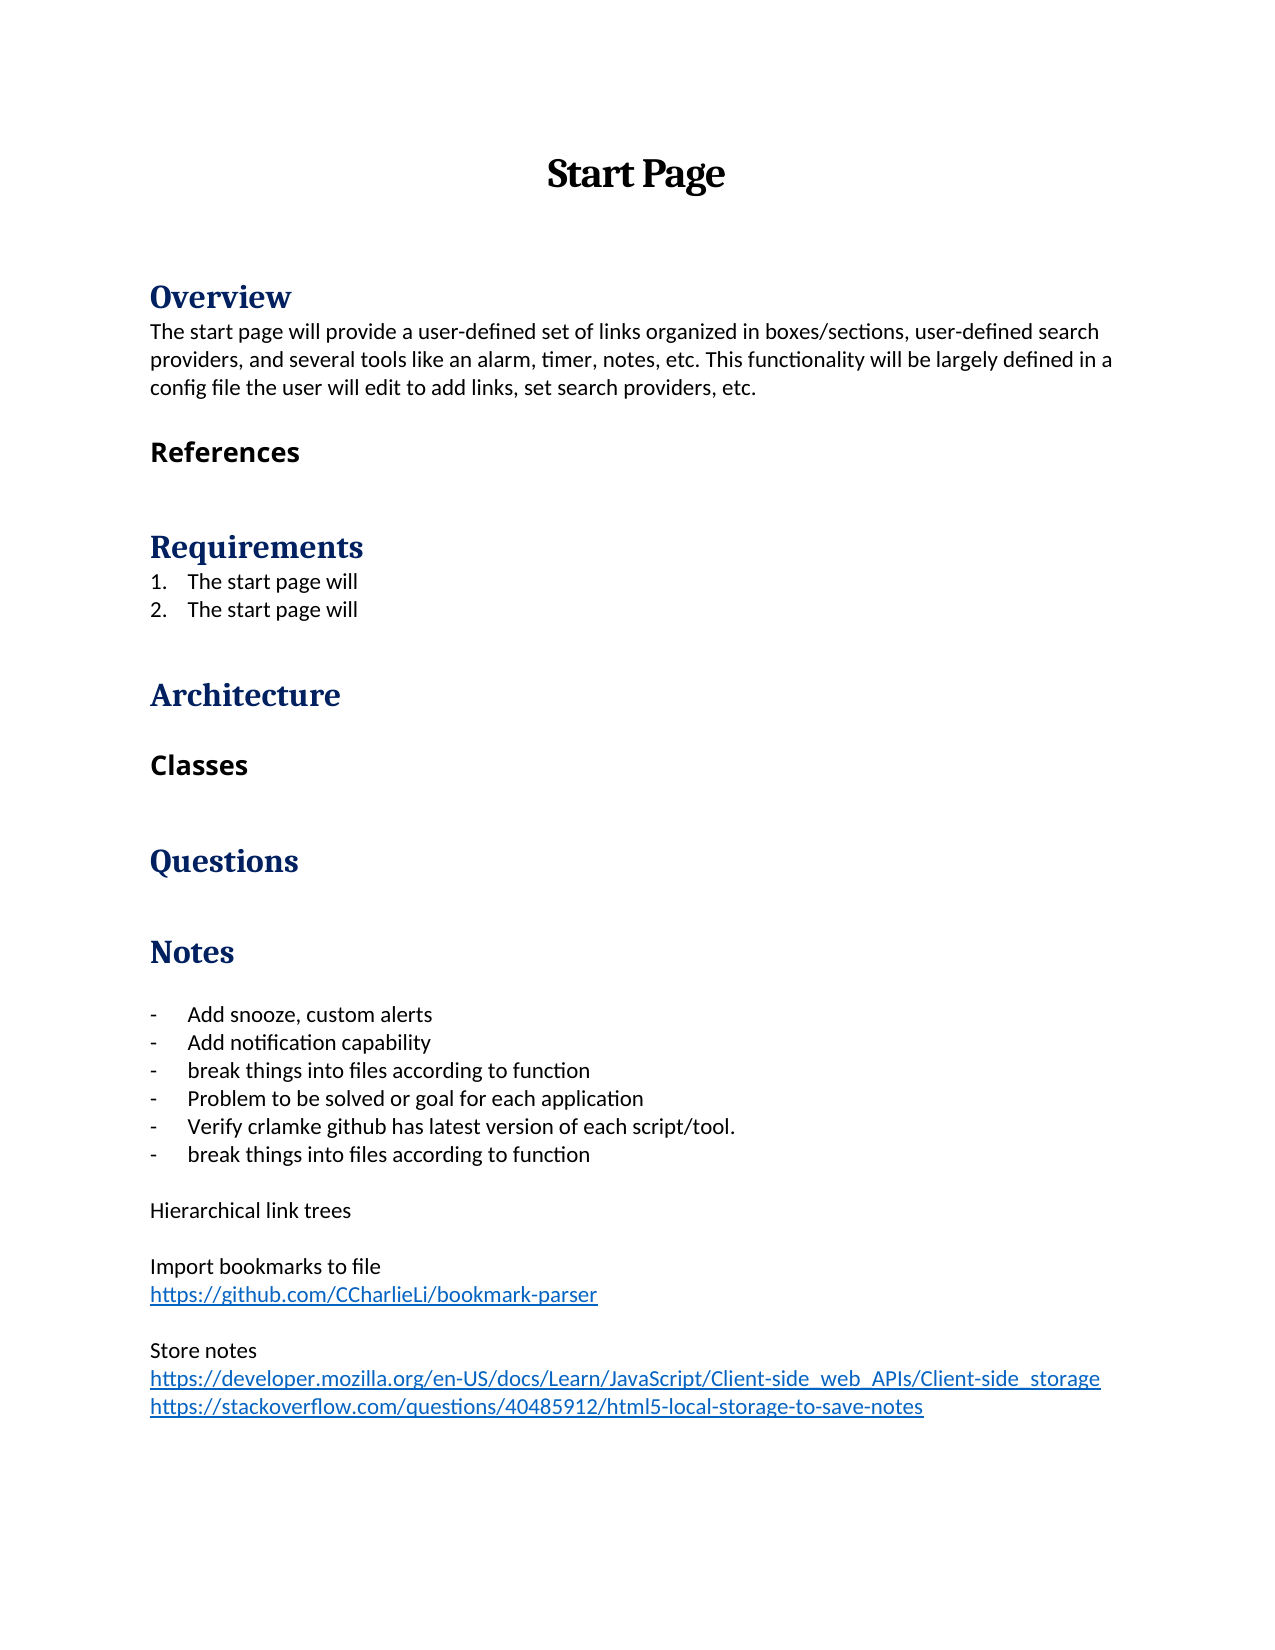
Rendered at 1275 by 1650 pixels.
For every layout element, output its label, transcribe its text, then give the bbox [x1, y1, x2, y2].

text Import bookmarks to file [150, 1252, 1125, 1280]
subtitle Requirements [150, 529, 1125, 567]
title Start Page [150, 150, 1125, 198]
list The start page will [150, 567, 1125, 595]
subtitle References [150, 433, 1125, 470]
list break things into files according to function [150, 1056, 1125, 1084]
subtitle Architecture [150, 676, 1125, 715]
subtitle Notes [150, 934, 1125, 972]
list break things into files according to function [150, 1140, 1125, 1168]
list Add notification capability [150, 1028, 1125, 1056]
text https://github.com/CCharlieLi/bookmark-parser [150, 1280, 1125, 1308]
subtitle Classes [150, 747, 1125, 784]
list The start page will [150, 595, 1125, 623]
text https://developer.mozilla.org/en-US/docs/Learn/JavaScript/Client-side_web_APIs/Client-side_storage [150, 1364, 1125, 1392]
list Verify crlamke github has latest version of each script/tool. [150, 1112, 1125, 1140]
list Problem to be solved or goal for each application [150, 1084, 1125, 1112]
text https://stackoverflow.com/questions/40485912/html5-local-storage-to-save-notes [150, 1392, 1125, 1420]
text The start page will provide a user-defined set of links organized in boxes/sections, user-defined search providers, and several tools like an alarm, timer, notes, etc. This functionality will be largely defined in a config file the user will edit to add links, set search providers, etc. [150, 317, 1125, 401]
text Store notes [150, 1336, 1125, 1364]
text Hierarchical link trees [150, 1196, 1125, 1224]
list Add snooze, custom alerts [150, 1000, 1125, 1028]
subtitle Questions [150, 842, 1125, 881]
subtitle Overview [150, 279, 1125, 317]
